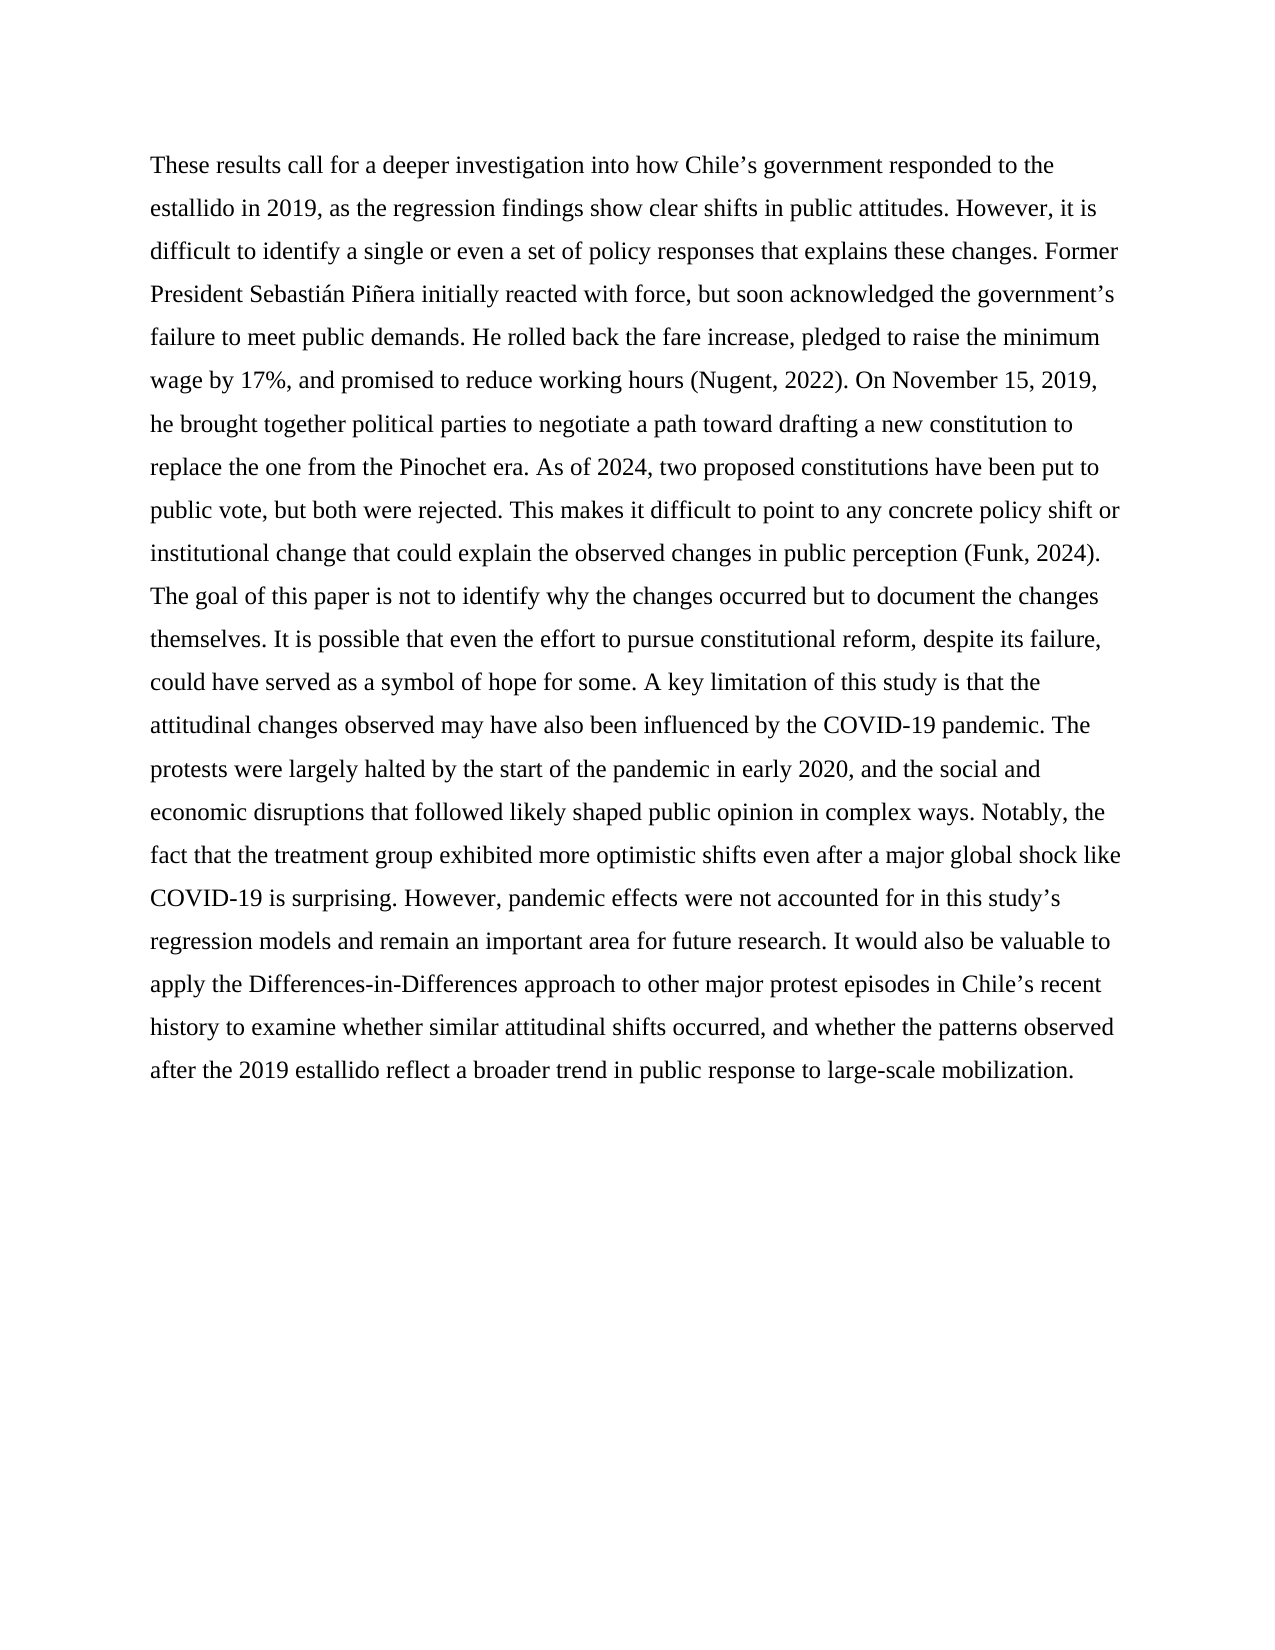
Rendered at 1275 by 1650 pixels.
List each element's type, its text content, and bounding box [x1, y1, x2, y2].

text These results call for a deeper investigation into how Chile’s government responded to the estallido in 2019, as the regression findings show clear shifts in public attitudes. However, it is difficult to identify a single or even a set of policy responses that explains these changes. Former President Sebastián Piñera initially reacted with force, but soon acknowledged the government’s failure to meet public demands. He rolled back the fare increase, pledged to raise the minimum wage by 17%, and promised to reduce working hours (Nugent, 2022). On November 15, 2019, he brought together political parties to negotiate a path toward drafting a new constitution to replace the one from the Pinochet era. As of 2024, two proposed constitutions have been put to public vote, but both were rejected. This makes it difficult to point to any concrete policy shift or institutional change that could explain the observed changes in public perception (Funk, 2024). The goal of this paper is not to identify why the changes occurred but to document the changes themselves. It is possible that even the effort to pursue constitutional reform, despite its failure, could have served as a symbol of hope for some. A key limitation of this study is that the attitudinal changes observed may have also been influenced by the COVID-19 pandemic. The protests were largely halted by the start of the pandemic in early 2020, and the social and economic disruptions that followed likely shaped public opinion in complex ways. Notably, the fact that the treatment group exhibited more optimistic shifts even after a major global shock like COVID-19 is surprising. However, pandemic effects were not accounted for in this study’s regression models and remain an important area for future research. It would also be valuable to apply the Differences-in-Differences approach to other major protest episodes in Chile’s recent history to examine whether similar attitudinal shifts occurred, and whether the patterns observed after the 2019 estallido reflect a broader trend in public response to large-scale mobilization. [150, 150, 1125, 1084]
